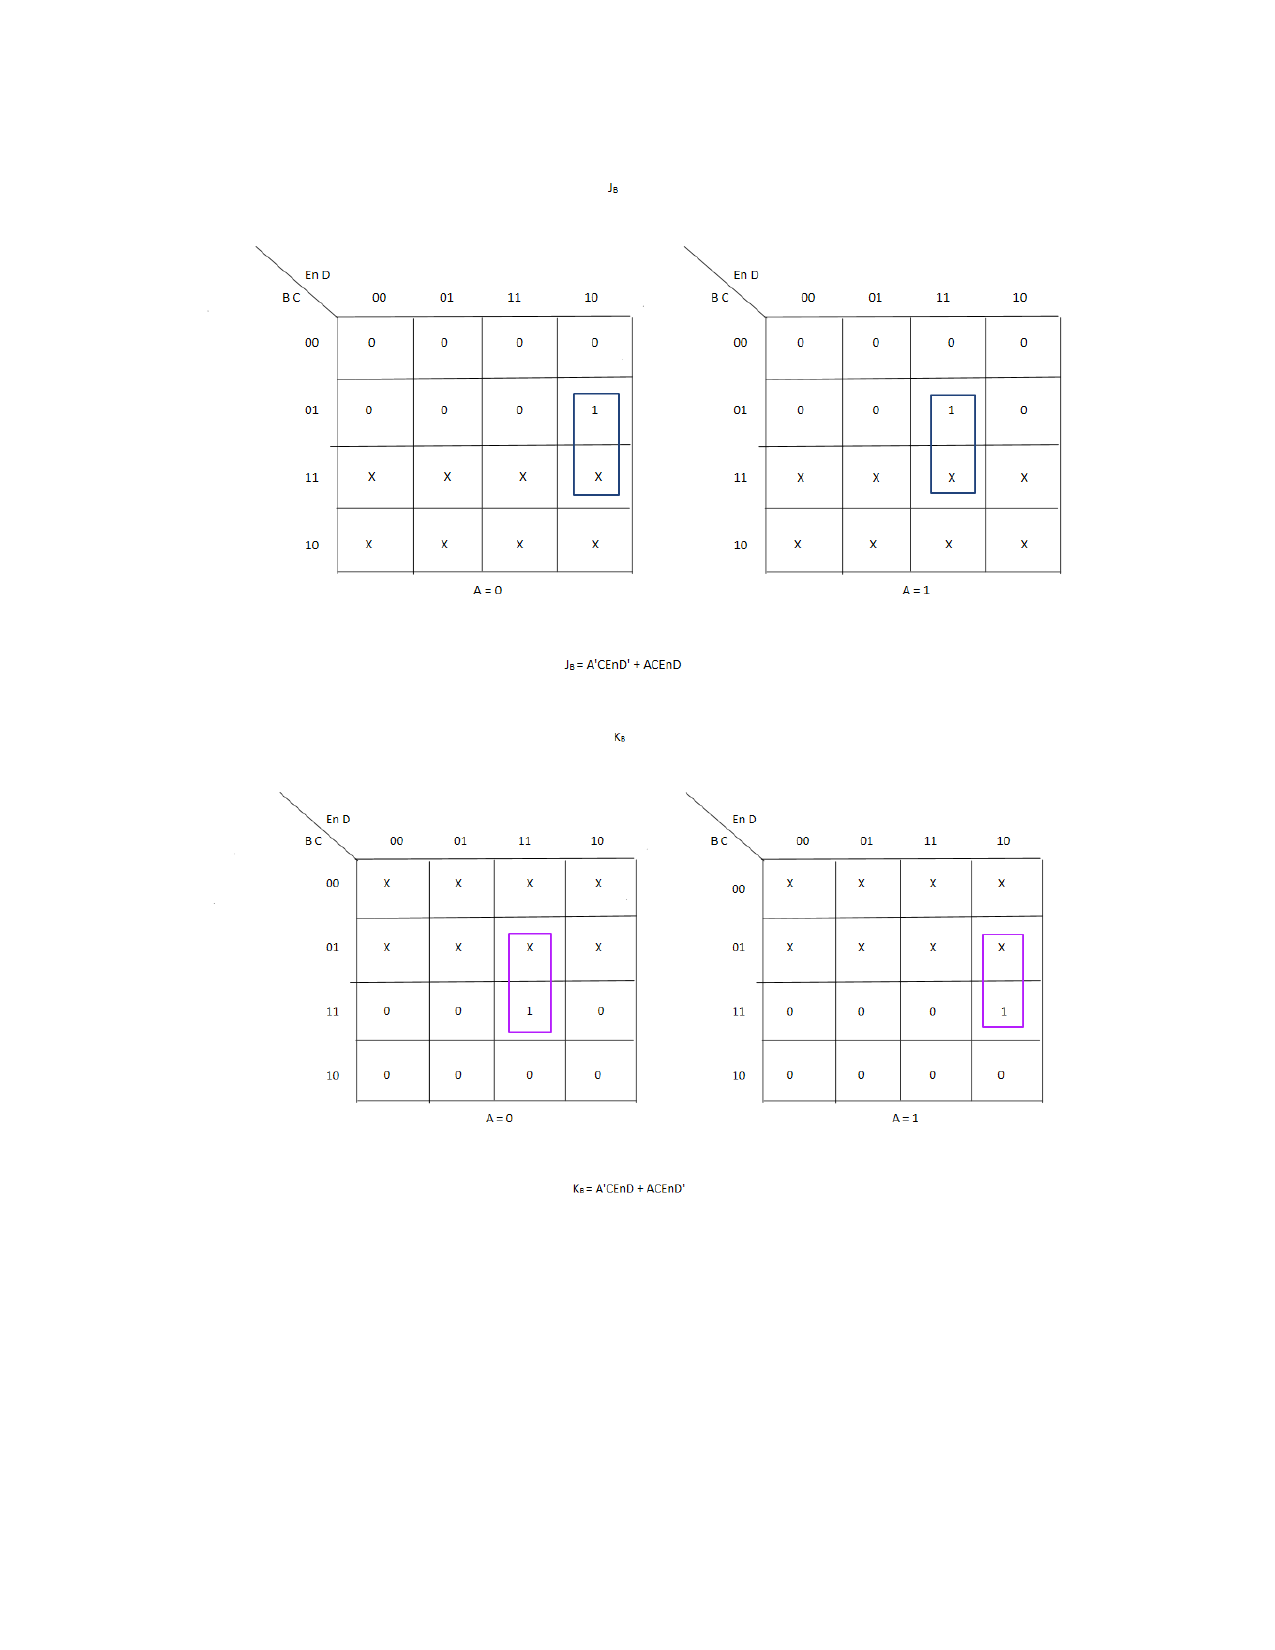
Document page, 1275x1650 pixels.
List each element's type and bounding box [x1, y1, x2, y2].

picture [187, 150, 1163, 686]
picture [187, 693, 1163, 1241]
